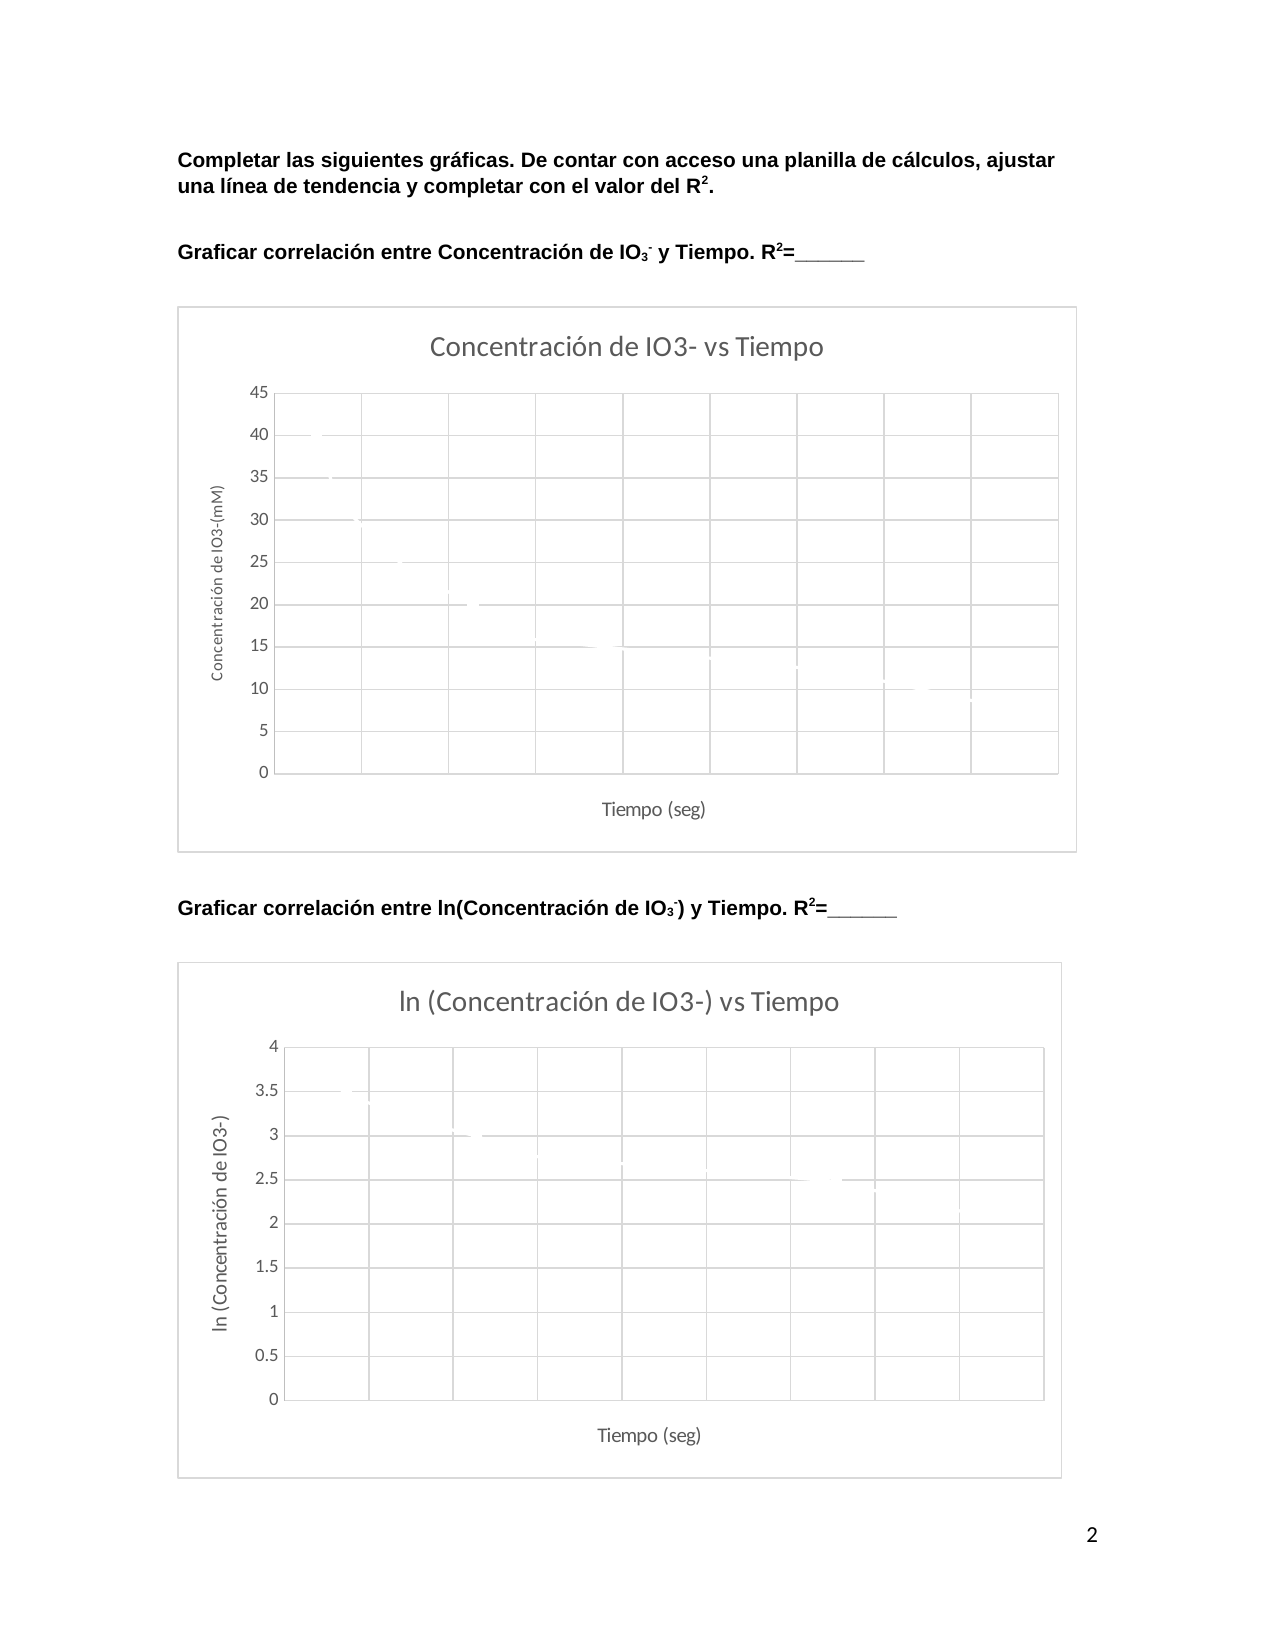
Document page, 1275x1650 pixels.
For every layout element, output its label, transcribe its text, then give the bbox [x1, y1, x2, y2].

text Graficar correlación entre Concentración de IO3- y Tiempo. R2=______ [177, 240, 1098, 264]
text Graficar correlación entre ln(Concentración de IO3-) y Tiempo. R2=______ [177, 895, 1098, 919]
text Completar las siguientes gráficas. De contar con acceso una planilla de cálculos, ajustar una línea de tendencia y completar con el valor del R2. [177, 148, 1098, 197]
